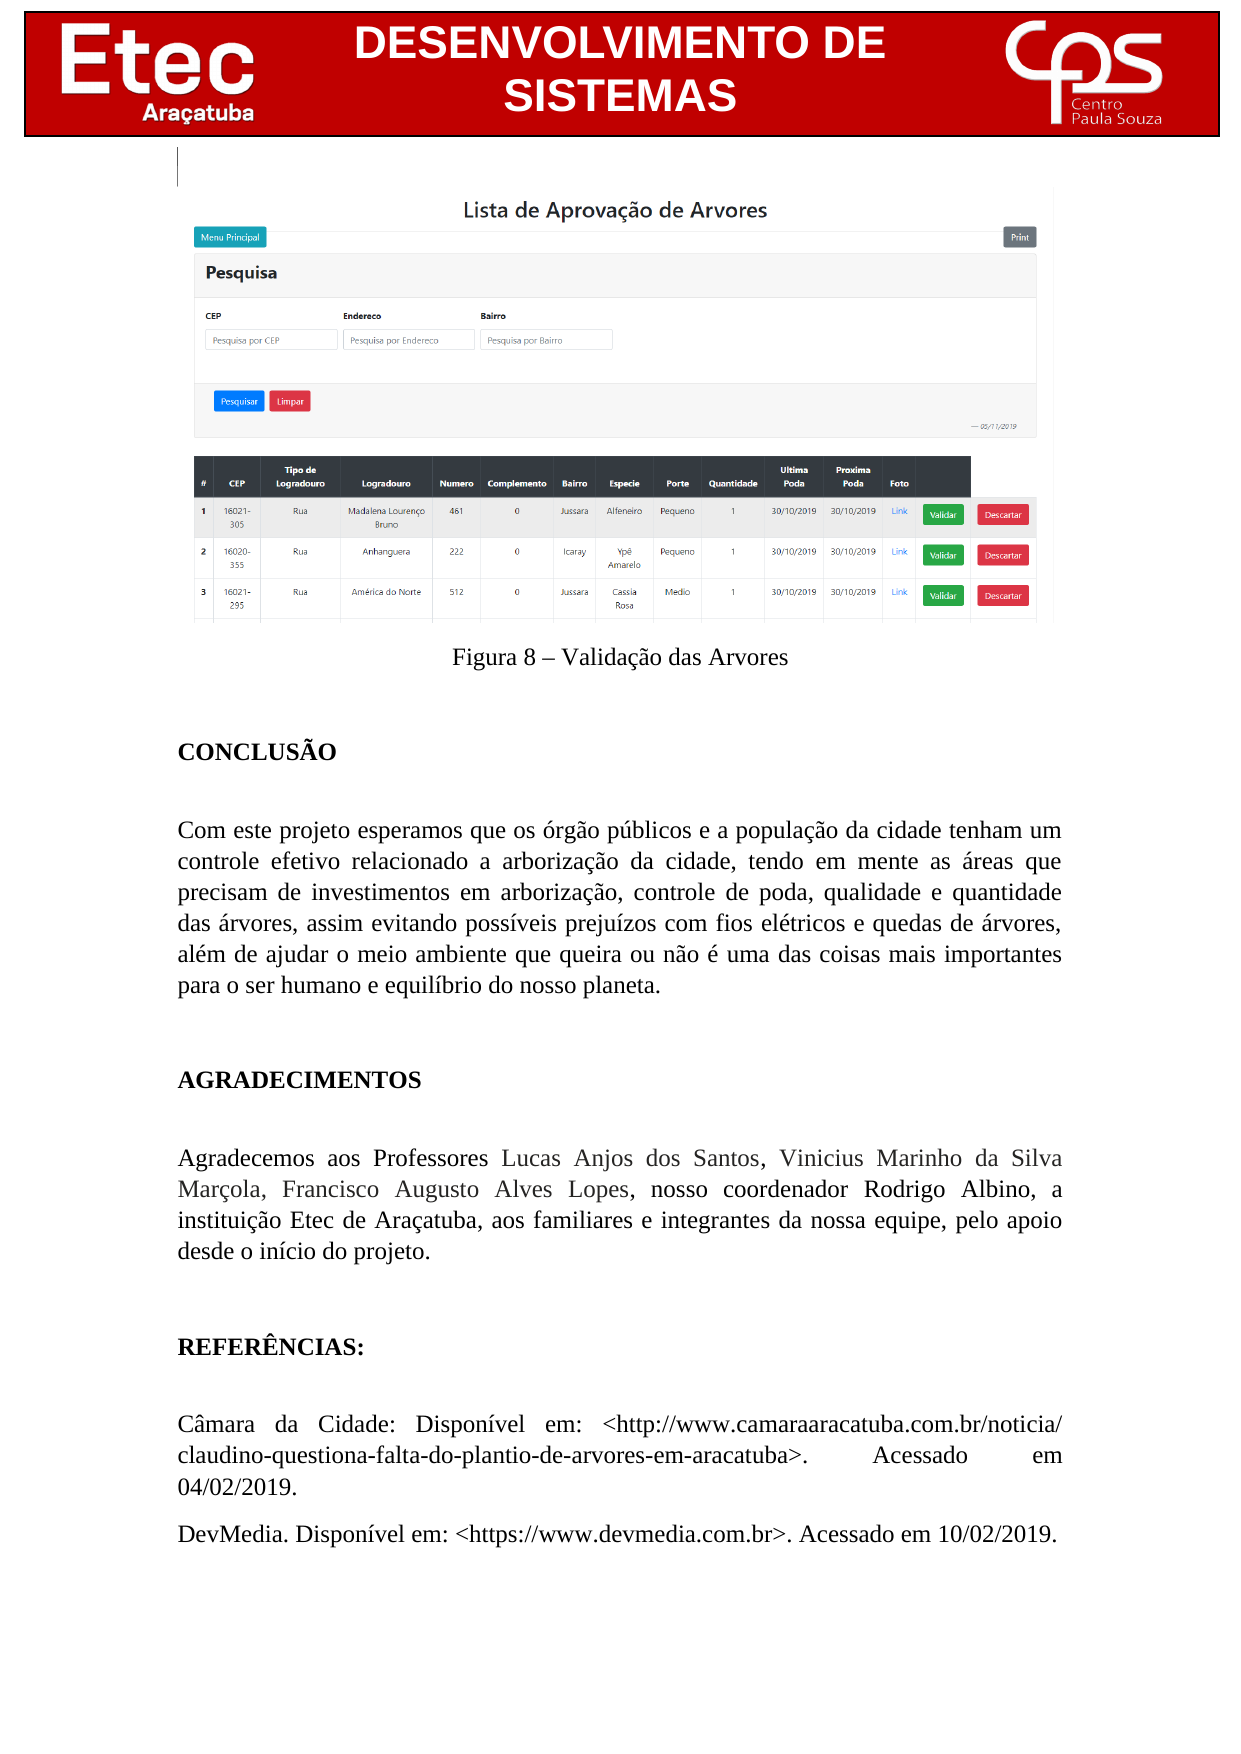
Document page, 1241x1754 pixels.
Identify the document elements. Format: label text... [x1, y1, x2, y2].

text AGRADECIMENTOS [177, 1065, 1063, 1124]
text Câmara da Cidade: Disponível em: <http://www.camaraaracatuba.com.br/noticia/ claudino-questiona-falta-do-plantio-de-arvores-em-aracatuba>. Acessado em 04/02/2019. [177, 1409, 1063, 1500]
picture [54, 15, 261, 128]
picture [177, 147, 1062, 623]
text REFERÊNCIAS: [177, 1332, 1063, 1391]
text Agradecemos aos Professores Lucas Anjos dos Santos, Vinicius Marinho da Silva Marçola, Francisco Augusto Alves Lopes, nosso coordenador Rodrigo Albino, a instituição Etec de Araçatuba, aos familiares e integrantes da nossa equipe, pelo apoio desde o início do projeto. [177, 1143, 1063, 1265]
text Figura 8 – Validação das Arvores [177, 642, 1063, 670]
text CONCLUSÃO [177, 737, 1063, 796]
text Com este projeto esperamos que os órgão públicos e a população da cidade tenham um controle efetivo relacionado a arborização da cidade, tendo em mente as áreas que precisam de investimentos em arborização, controle de poda, qualidade e quantidade das árvores, assim evitando possíveis prejuízos com fios elétricos e quedas de árvores, além de ajudar o meio ambiente que queira ou não é uma das coisas mais importantes para o ser humano e equilíbrio do nosso planeta. [177, 815, 1063, 999]
text DevMedia. Disponível em: <https://www.devmedia.com.br>. Acessado em 10/02/2019. [177, 1519, 1063, 1548]
